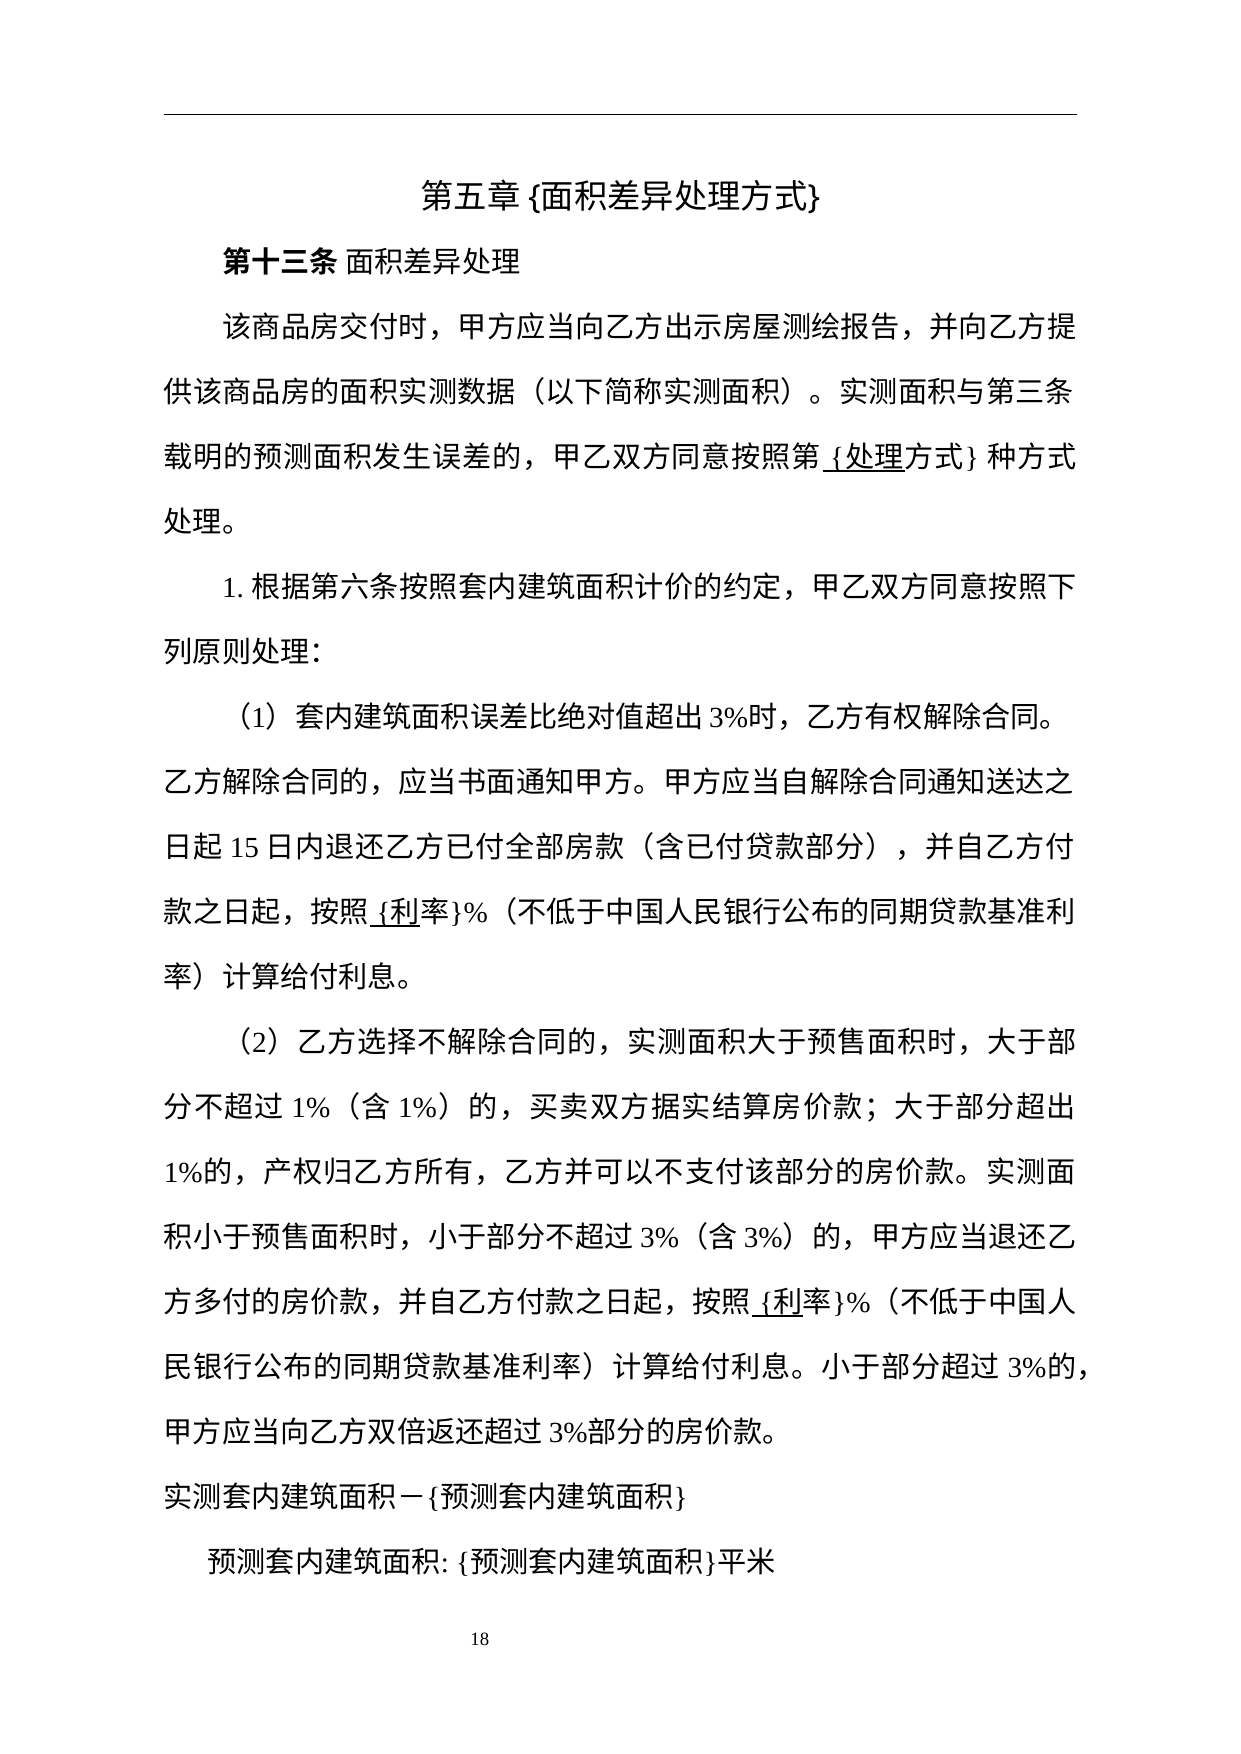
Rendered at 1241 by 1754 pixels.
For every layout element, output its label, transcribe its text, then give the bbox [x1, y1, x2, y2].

text 该商品房交付时，甲方应当向乙方出示房屋测绘报告，并向乙方提供该商品房的面积实测数据（以下简称实测面积）。实测面积与第三条载明的预测面积发生误差的，甲乙双方同意按照第 {处理方式} 种方式处理。 [163, 292, 1077, 552]
text （1）套内建筑面积误差比绝对值超出3%时，乙方有权解除合同。 [163, 682, 1077, 747]
text 实测套内建筑面积－{预测套内建筑面积} [163, 1462, 1077, 1527]
text 第十三条 面积差异处理 [163, 227, 1077, 292]
text 预测套内建筑面积: {预测套内建筑面积}平米 [163, 1527, 1077, 1592]
text 1. 根据第六条按照套内建筑面积计价的约定，甲乙双方同意按照下列原则处理： [163, 552, 1077, 682]
text 乙方解除合同的，应当书面通知甲方。甲方应当自解除合同通知送达之日起15日内退还乙方已付全部房款（含已付贷款部分），并自乙方付款之日起，按照 {利率}%（不低于中国人民银行公布的同期贷款基准利率）计算给付利息。 [163, 747, 1077, 1007]
text 第五章 {面积差异处理方式} [163, 162, 1077, 227]
text （2）乙方选择不解除合同的，实测面积大于预售面积时，大于部分不超过1%（含1%）的，买卖双方据实结算房价款；大于部分超出1%的，产权归乙方所有，乙方并可以不支付该部分的房价款。实测面积小于预售面积时，小于部分不超过3%（含3%）的，甲方应当退还乙方多付的房价款，并自乙方付款之日起，按照 {利率}%（不低于中国人民银行公布的同期贷款基准利率）计算给付利息。小于部分超过3%的，甲方应当向乙方双倍返还超过3%部分的房价款。 [163, 1007, 1077, 1462]
